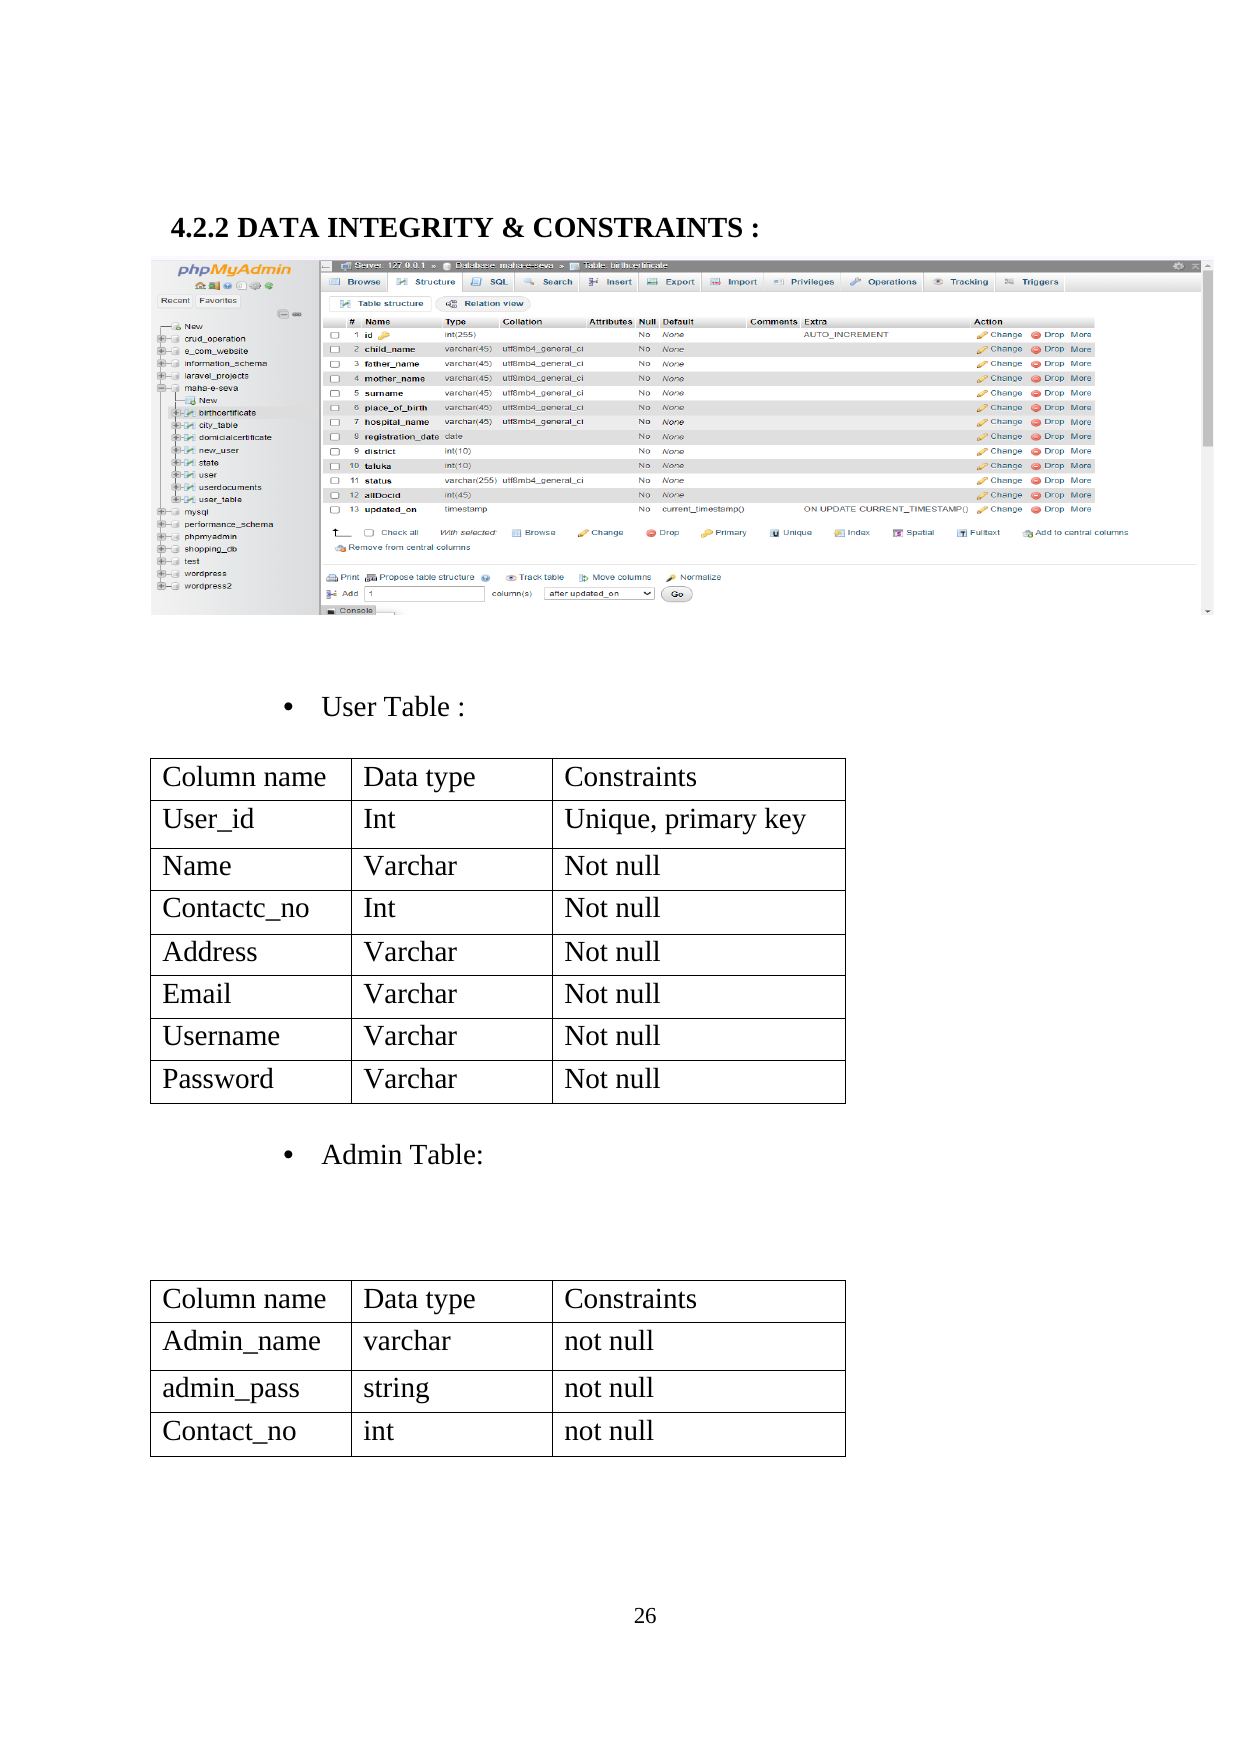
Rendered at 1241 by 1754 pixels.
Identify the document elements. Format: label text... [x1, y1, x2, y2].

table_header Column name [151, 759, 351, 800]
picture [151, 256, 1214, 615]
table_cell Not null [553, 891, 845, 933]
table_cell Varchar [352, 1019, 552, 1060]
table_cell admin_pass [151, 1371, 351, 1412]
table_cell not null [553, 1371, 845, 1412]
table_cell Varchar [352, 935, 552, 975]
table_cell Address [151, 935, 351, 975]
table_cell Int [352, 891, 552, 933]
table_cell Not null [553, 1061, 845, 1102]
table_cell Int [352, 801, 552, 847]
table_cell Varchar [352, 849, 552, 889]
table_cell int [352, 1413, 552, 1456]
table_cell Name [151, 849, 351, 889]
table_header Column name [151, 1281, 351, 1322]
table_cell Username [151, 1019, 351, 1060]
table_cell string [352, 1371, 552, 1412]
table_cell not null [553, 1323, 845, 1369]
table_header Constraints [553, 759, 845, 800]
table_cell Not null [553, 1019, 845, 1060]
table_cell Email [151, 976, 351, 1017]
table_header Constraints [553, 1281, 845, 1322]
table_cell Not null [553, 976, 845, 1017]
list User Table : [283, 688, 1176, 722]
table_cell Not null [553, 935, 845, 975]
table_header Data type [352, 759, 552, 800]
table_cell User_id [151, 801, 351, 847]
table_cell varchar [352, 1323, 552, 1369]
table_cell Varchar [352, 976, 552, 1017]
table_cell Admin_name [151, 1323, 351, 1369]
table_cell Not null [553, 849, 845, 889]
subtitle 4.2.2 DATA INTEGRITY & CONSTRAINTS : [171, 211, 1178, 244]
table_cell Password [151, 1061, 351, 1102]
table_header Data type [352, 1281, 552, 1322]
list Admin Table: [283, 1137, 1176, 1171]
table_cell Contactc_no [151, 891, 351, 933]
table_cell not null [553, 1413, 845, 1456]
table_cell Contact_no [151, 1413, 351, 1456]
table_cell Varchar [352, 1061, 552, 1102]
table_cell Unique, primary key [553, 801, 845, 847]
